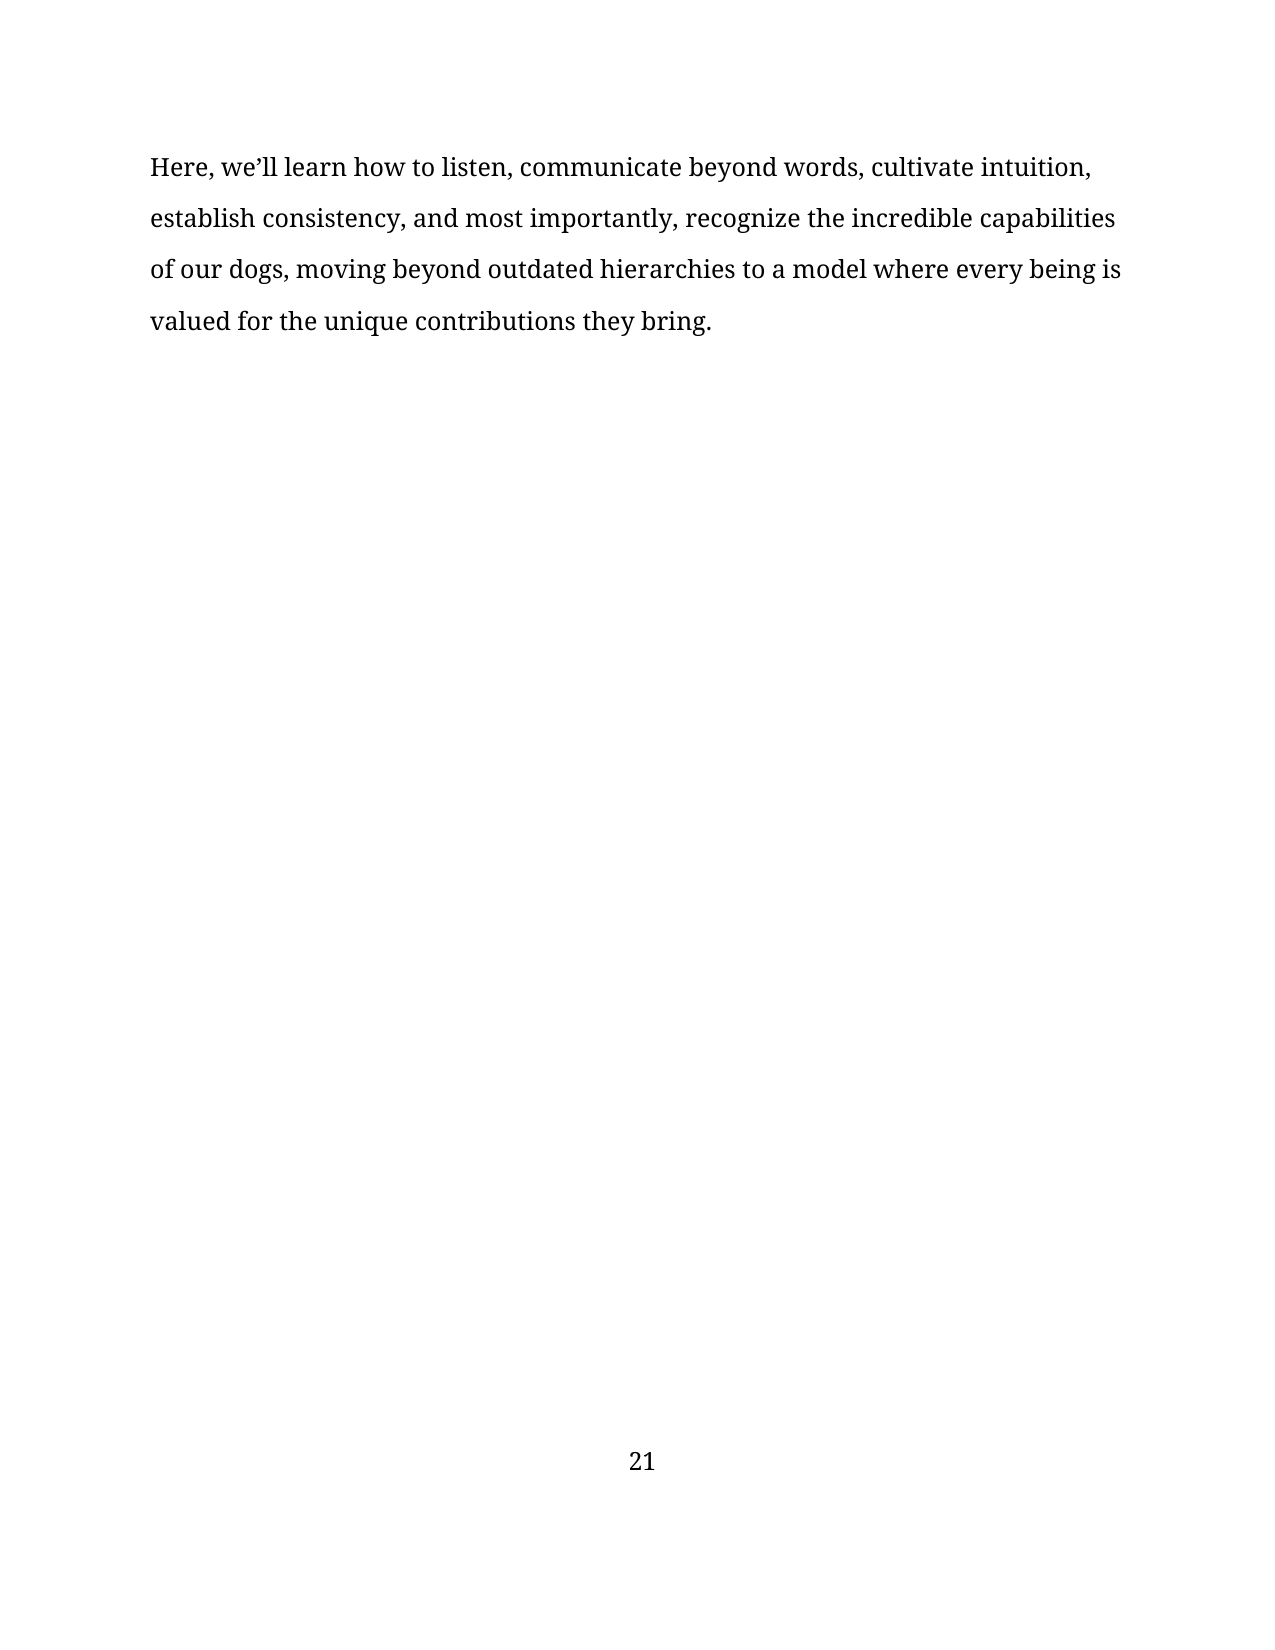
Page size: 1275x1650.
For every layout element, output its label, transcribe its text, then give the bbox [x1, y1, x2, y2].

text Here, we’ll learn how to listen, communicate beyond words, cultivate intuition, establish consistency, and most importantly, recognize the incredible capabilities of our dogs, moving beyond outdated hierarchies to a model where every being is valued for the unique contributions they bring. [150, 150, 1134, 337]
